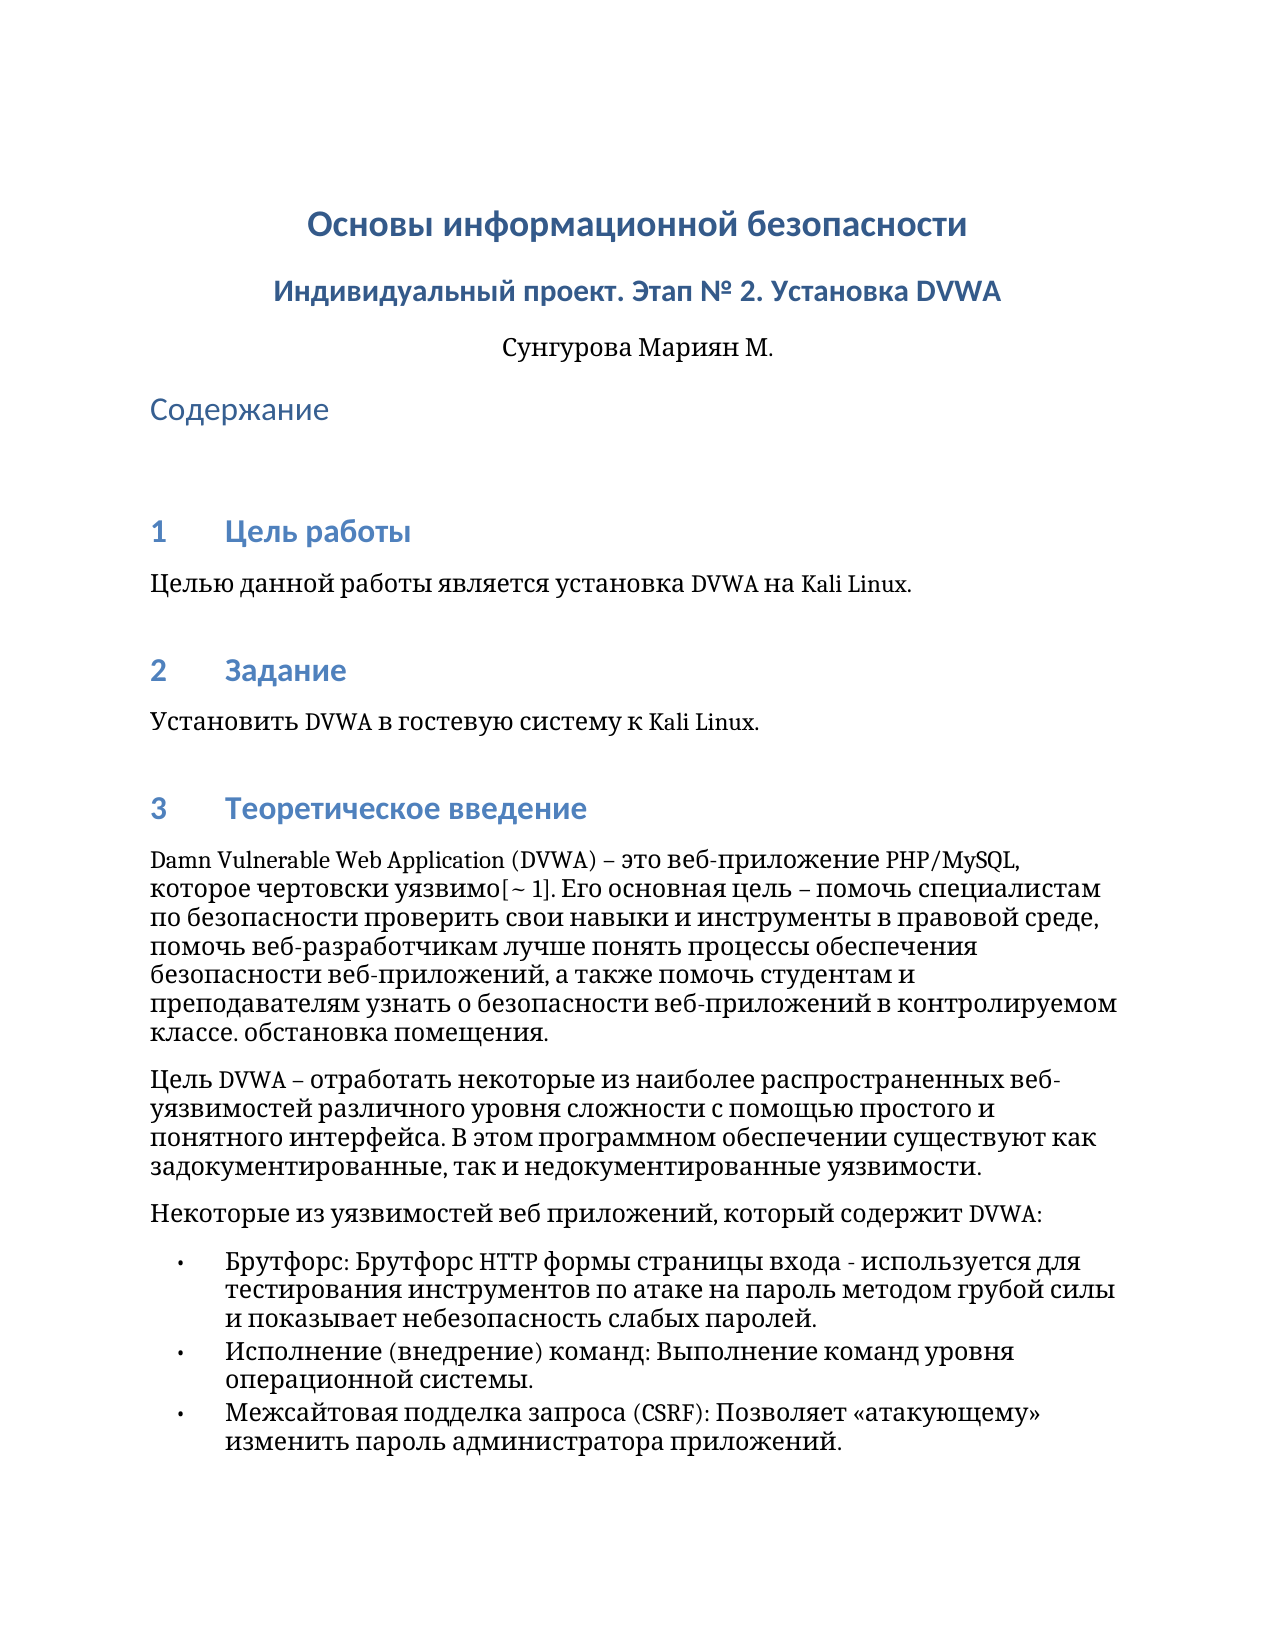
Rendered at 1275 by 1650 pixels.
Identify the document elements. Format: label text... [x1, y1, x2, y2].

text Damn Vulnerable Web Application (DVWA) – это веб-приложение PHP/MySQL, которое чертовски уязвимо[~ 1]. Его основная цель – помочь специалистам по безопасности проверить свои навыки и инструменты в правовой среде, помочь веб-разработчикам лучше понять процессы обеспечения безопасности веб-приложений, а также помочь студентам и преподавателям узнать о безопасности веб-приложений в контролируемом классе. обстановка помещения. [150, 846, 1125, 1048]
text Сунгурова Мариян М. [150, 334, 1125, 363]
subtitle 1 Цель работы [150, 510, 1125, 551]
title Основы информационной безопасности [150, 200, 1125, 246]
text Некоторые из уязвимостей веб приложений, который содержит DVWA: [150, 1200, 1125, 1229]
text Целью данной работы является установка DVWA на Kali Linux. [150, 570, 1125, 599]
list Брутфорс: Брутфорс HTTP формы страницы входа - используется для тестирования инструментов по атаке на пароль методом грубой силы и показывает небезопасность слабых паролей. [175, 1248, 1125, 1334]
text Цель DVWA – отработать некоторые из наиболее распространенных веб-уязвимостей различного уровня сложности с помощью простого и понятного интерфейса. В этом программном обеспечении существуют как задокументированные, так и недокументированные уязвимости. [150, 1066, 1125, 1181]
subtitle 2 Задание [150, 649, 1125, 689]
list Исполнение (внедрение) команд: Выполнение команд уровня операционной системы. [175, 1338, 1125, 1395]
text Установить DVWA в гостевую систему к Kali Linux. [150, 708, 1125, 737]
subtitle 3 Теоретическое введение [150, 787, 1125, 828]
list Межсайтовая подделка запроса (CSRF): Позволяет «атакующему» изменить пароль администратора приложений. [175, 1399, 1125, 1456]
subtitle Индивидуальный проект. Этап № 2. Установка DVWA [150, 271, 1125, 309]
